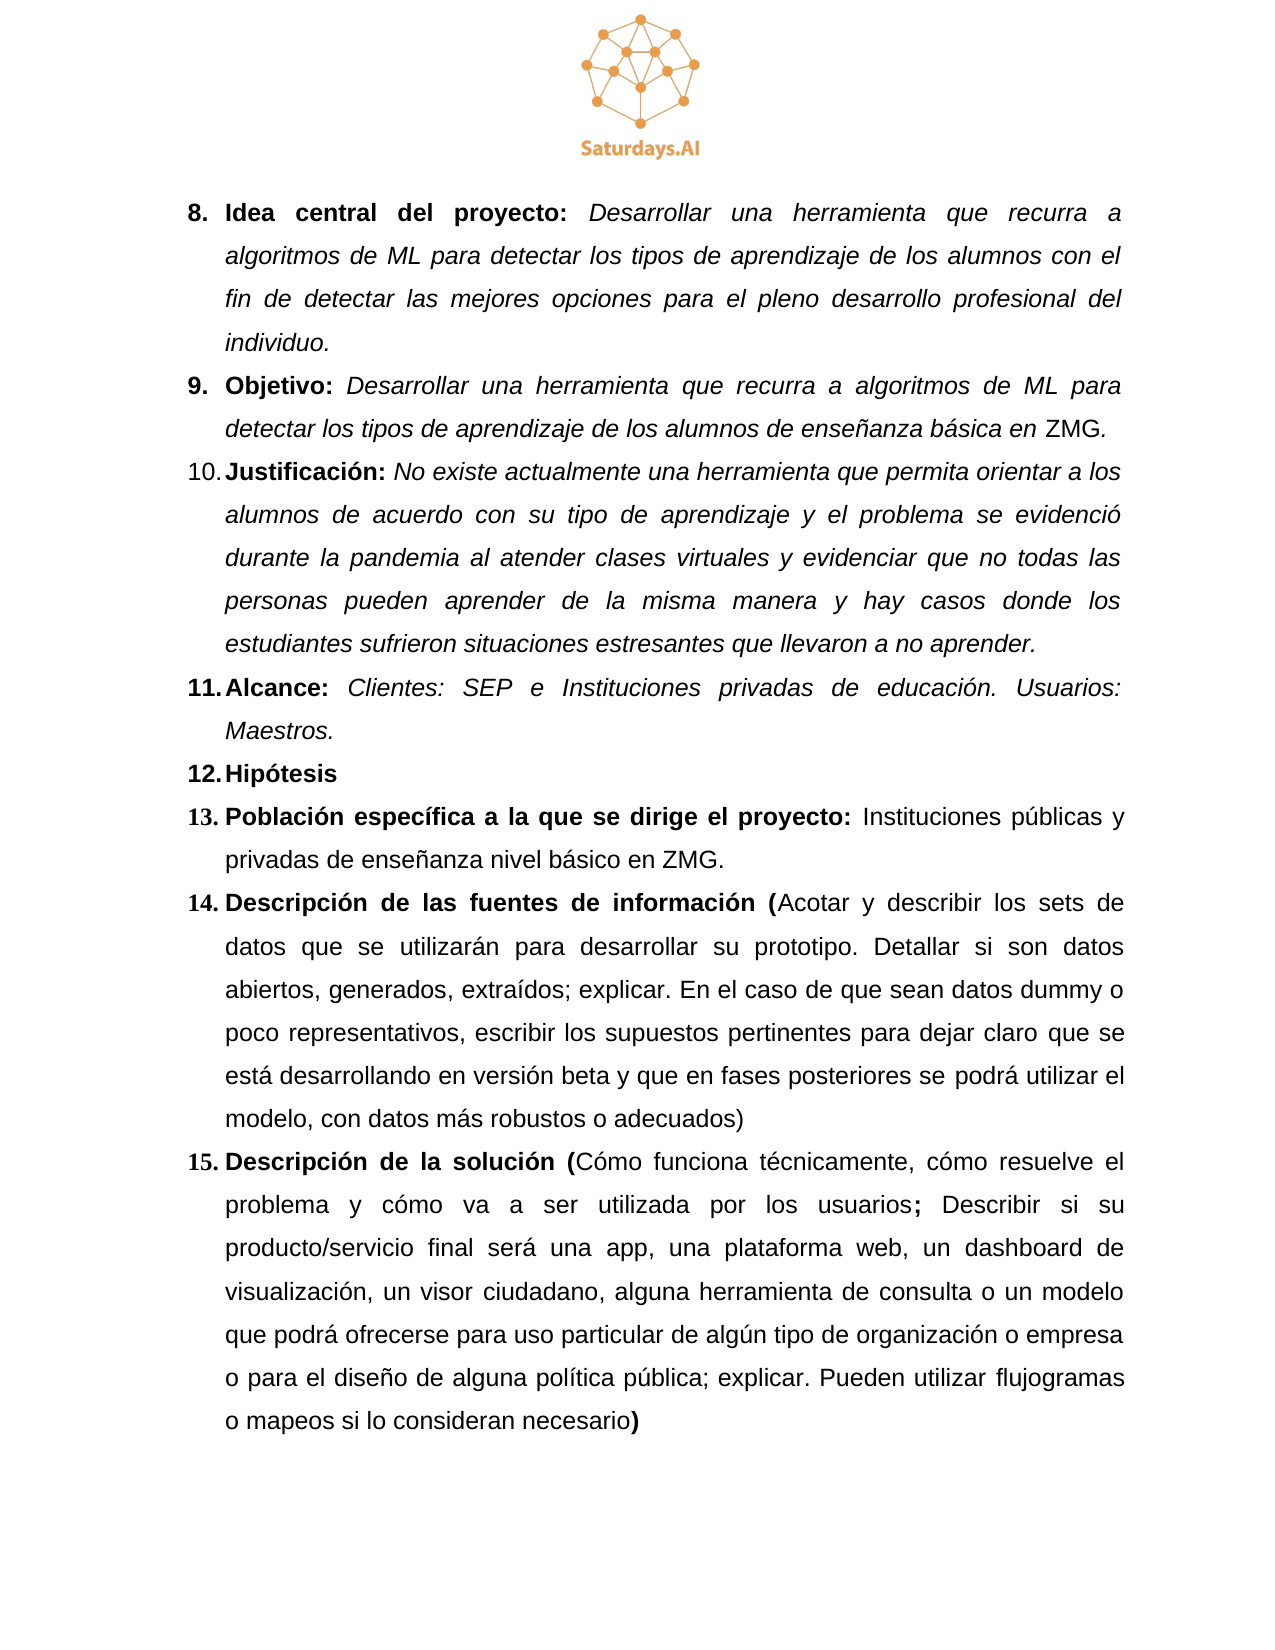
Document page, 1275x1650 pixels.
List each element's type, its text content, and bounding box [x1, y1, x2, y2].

list Población específica a la que se dirige el proyecto: Instituciones públicas y privadas de enseñanza nivel básico en ZMG. [187, 802, 1125, 874]
list Descripción de las fuentes de información (Acotar y describir los sets de datos que se utilizarán para desarrollar su prototipo. Detallar si son datos abiertos, generados, extraídos; explicar. En el caso de que sean datos dummy o poco representativos, escribir los supuestos pertinentes para dejar claro que se está desarrollando en versión beta y que en fases posteriores se podrá utilizar el modelo, con datos más robustos o adecuados) [187, 888, 1125, 1133]
list Alcance: Clientes: SEP e Instituciones privadas de educación. Usuarios: Maestros. [187, 672, 1125, 744]
list Hipótesis [187, 759, 1125, 787]
picture [568, 9, 708, 164]
list Objetivo: Desarrollar una herramienta que recurra a algoritmos de ML para detectar los tipos de aprendizaje de los alumnos de enseñanza básica en ZMG. [187, 371, 1125, 442]
list Justificación: No existe actualmente una herramienta que permita orientar a los alumnos de acuerdo con su tipo de aprendizaje y el problema se evidenció durante la pandemia al atender clases virtuales y evidenciar que no todas las personas pueden aprender de la misma manera y hay casos donde los estudiantes sufrieron situaciones estresantes que llevaron a no aprender. [187, 457, 1125, 658]
list Idea central del proyecto: Desarrollar una herramienta que recurra a algoritmos de ML para detectar los tipos de aprendizaje de los alumnos con el fin de detectar las mejores opciones para el pleno desarrollo profesional del individuo. [187, 198, 1125, 356]
list Descripción de la solución (Cómo funciona técnicamente, cómo resuelve el problema y cómo va a ser utilizada por los usuarios; Describir si su producto/servicio final será una app, una plataforma web, un dashboard de visualización, un visor ciudadano, alguna herramienta de consulta o un modelo que podrá ofrecerse para uso particular de algún tipo de organización o empresa o para el diseño de alguna política pública; explicar. Pueden utilizar flujogramas o mapeos si lo consideran necesario) [187, 1147, 1125, 1435]
